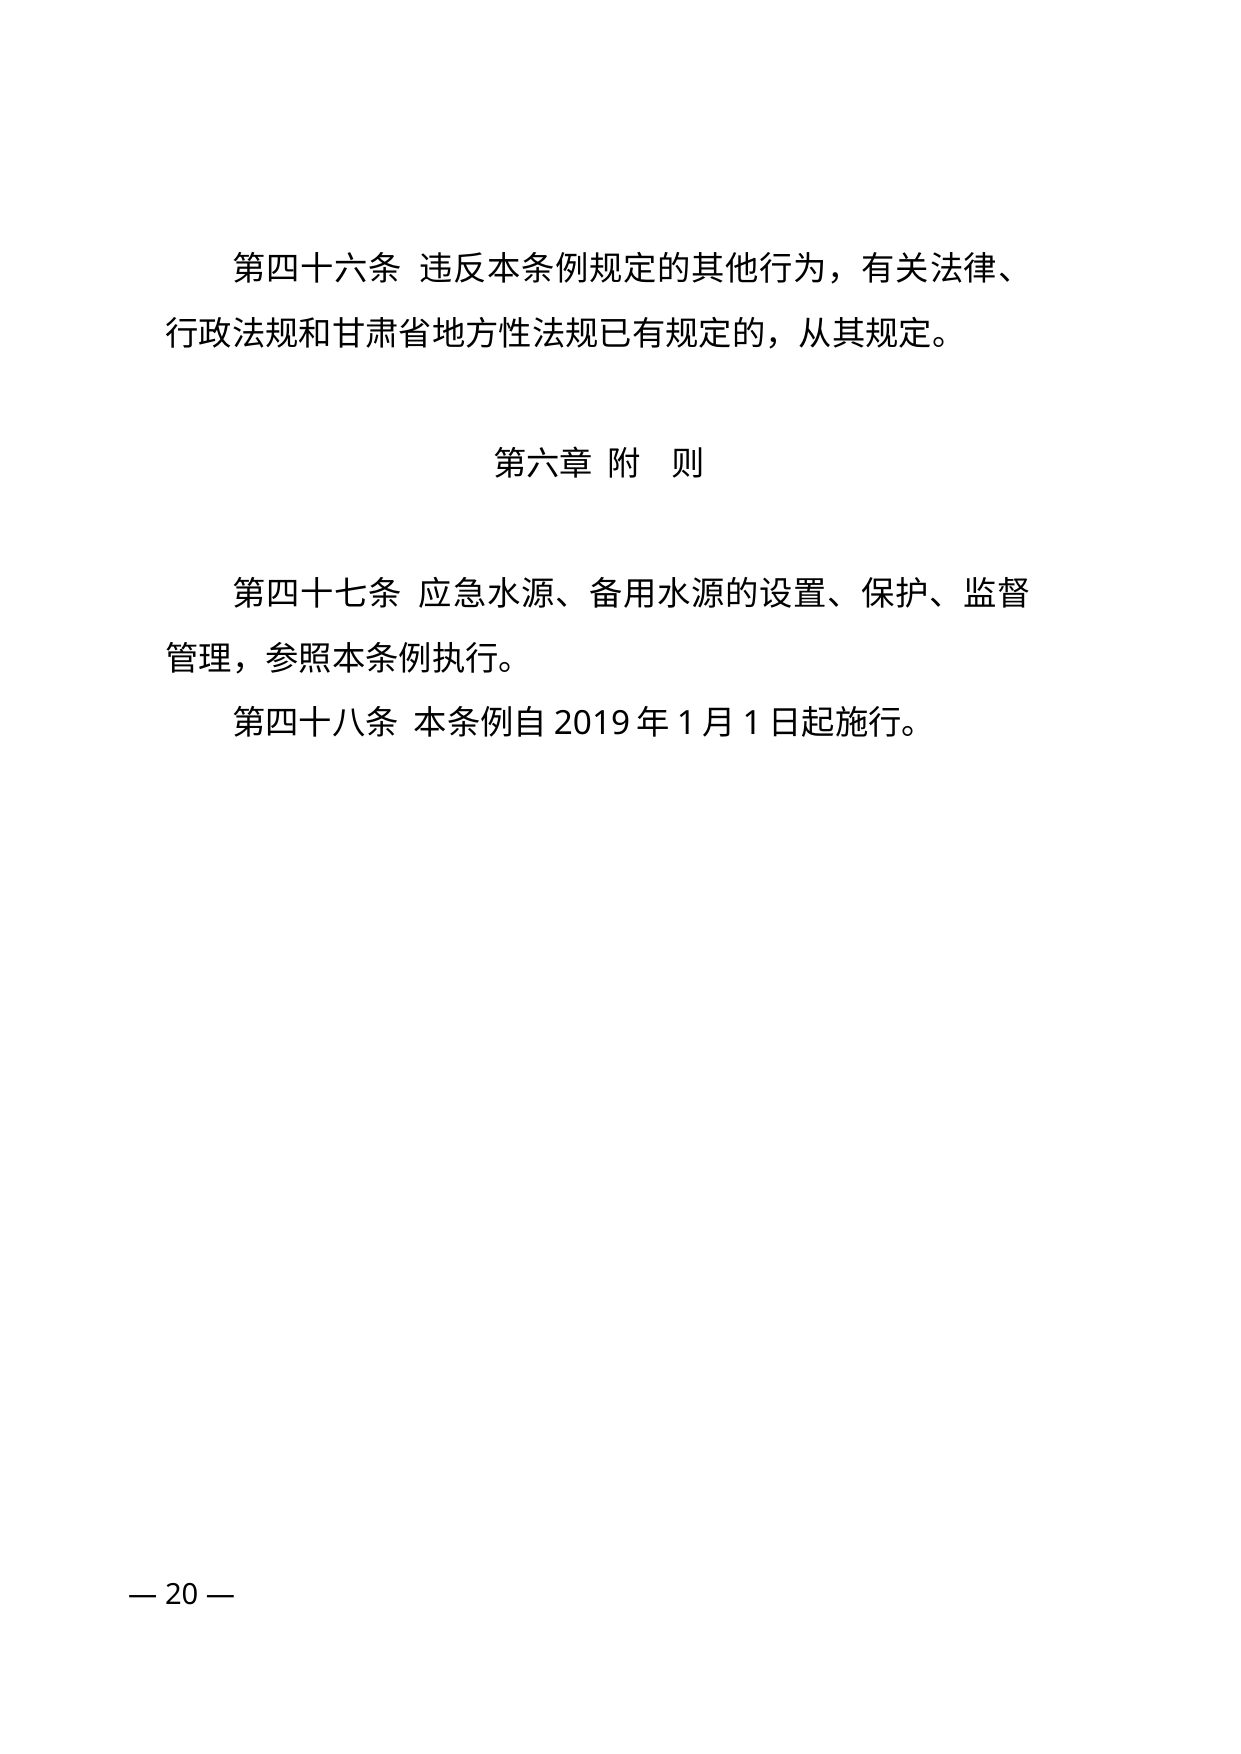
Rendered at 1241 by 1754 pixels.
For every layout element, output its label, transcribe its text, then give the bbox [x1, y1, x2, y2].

text 第四十六条 违反本条例规定的其他行为，有关法律、行政法规和甘肃省地方性法规已有规定的，从其规定。 [165, 233, 1032, 363]
text 第六章 附 则 [165, 428, 1032, 493]
text 第四十七条 应急水源、备用水源的设置、保护、监督管理，参照本条例执行。 [165, 558, 1032, 688]
text 第四十八条 本条例自2019年1月1日起施行。 [165, 688, 1032, 753]
